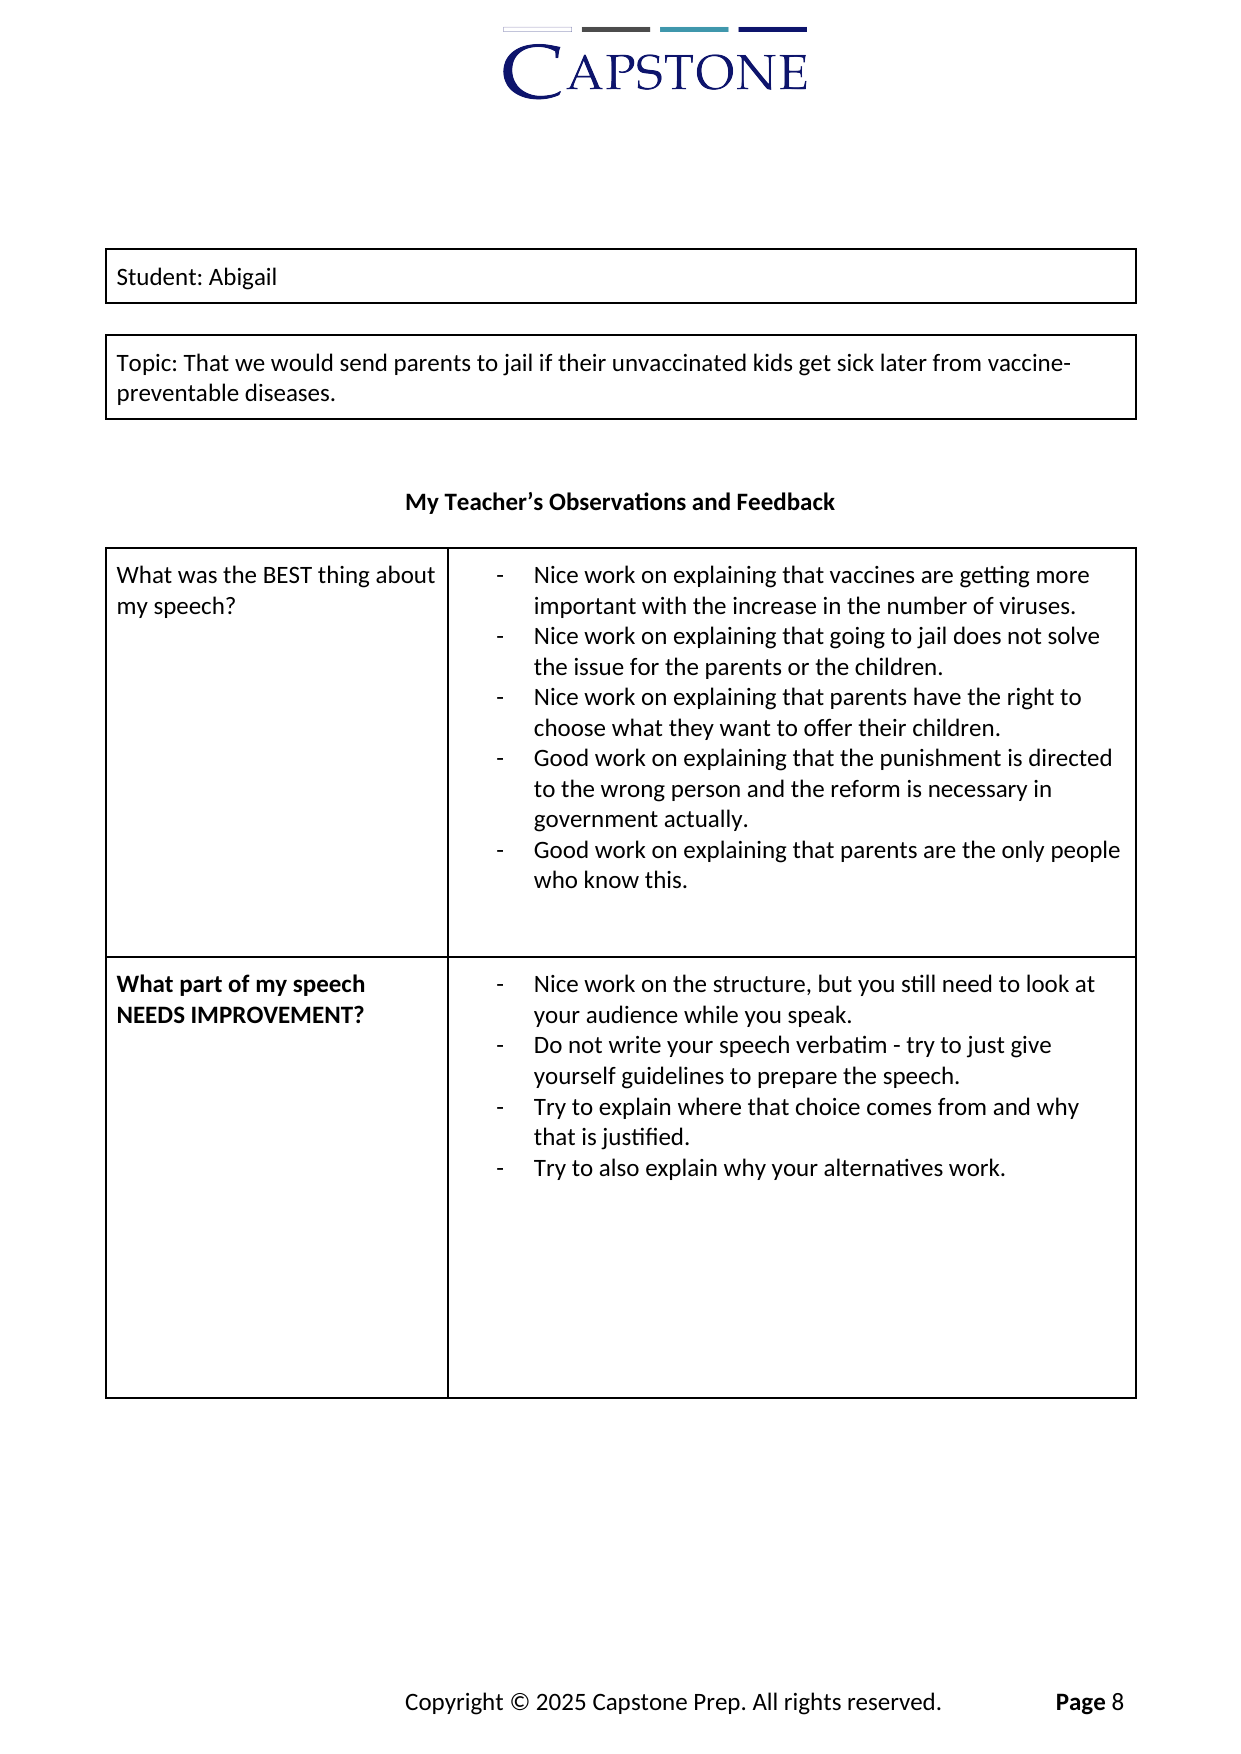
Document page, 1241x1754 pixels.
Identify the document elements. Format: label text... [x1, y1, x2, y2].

picture [495, 18, 816, 106]
text My Teacher’s Observations and Feedback [105, 486, 1135, 516]
